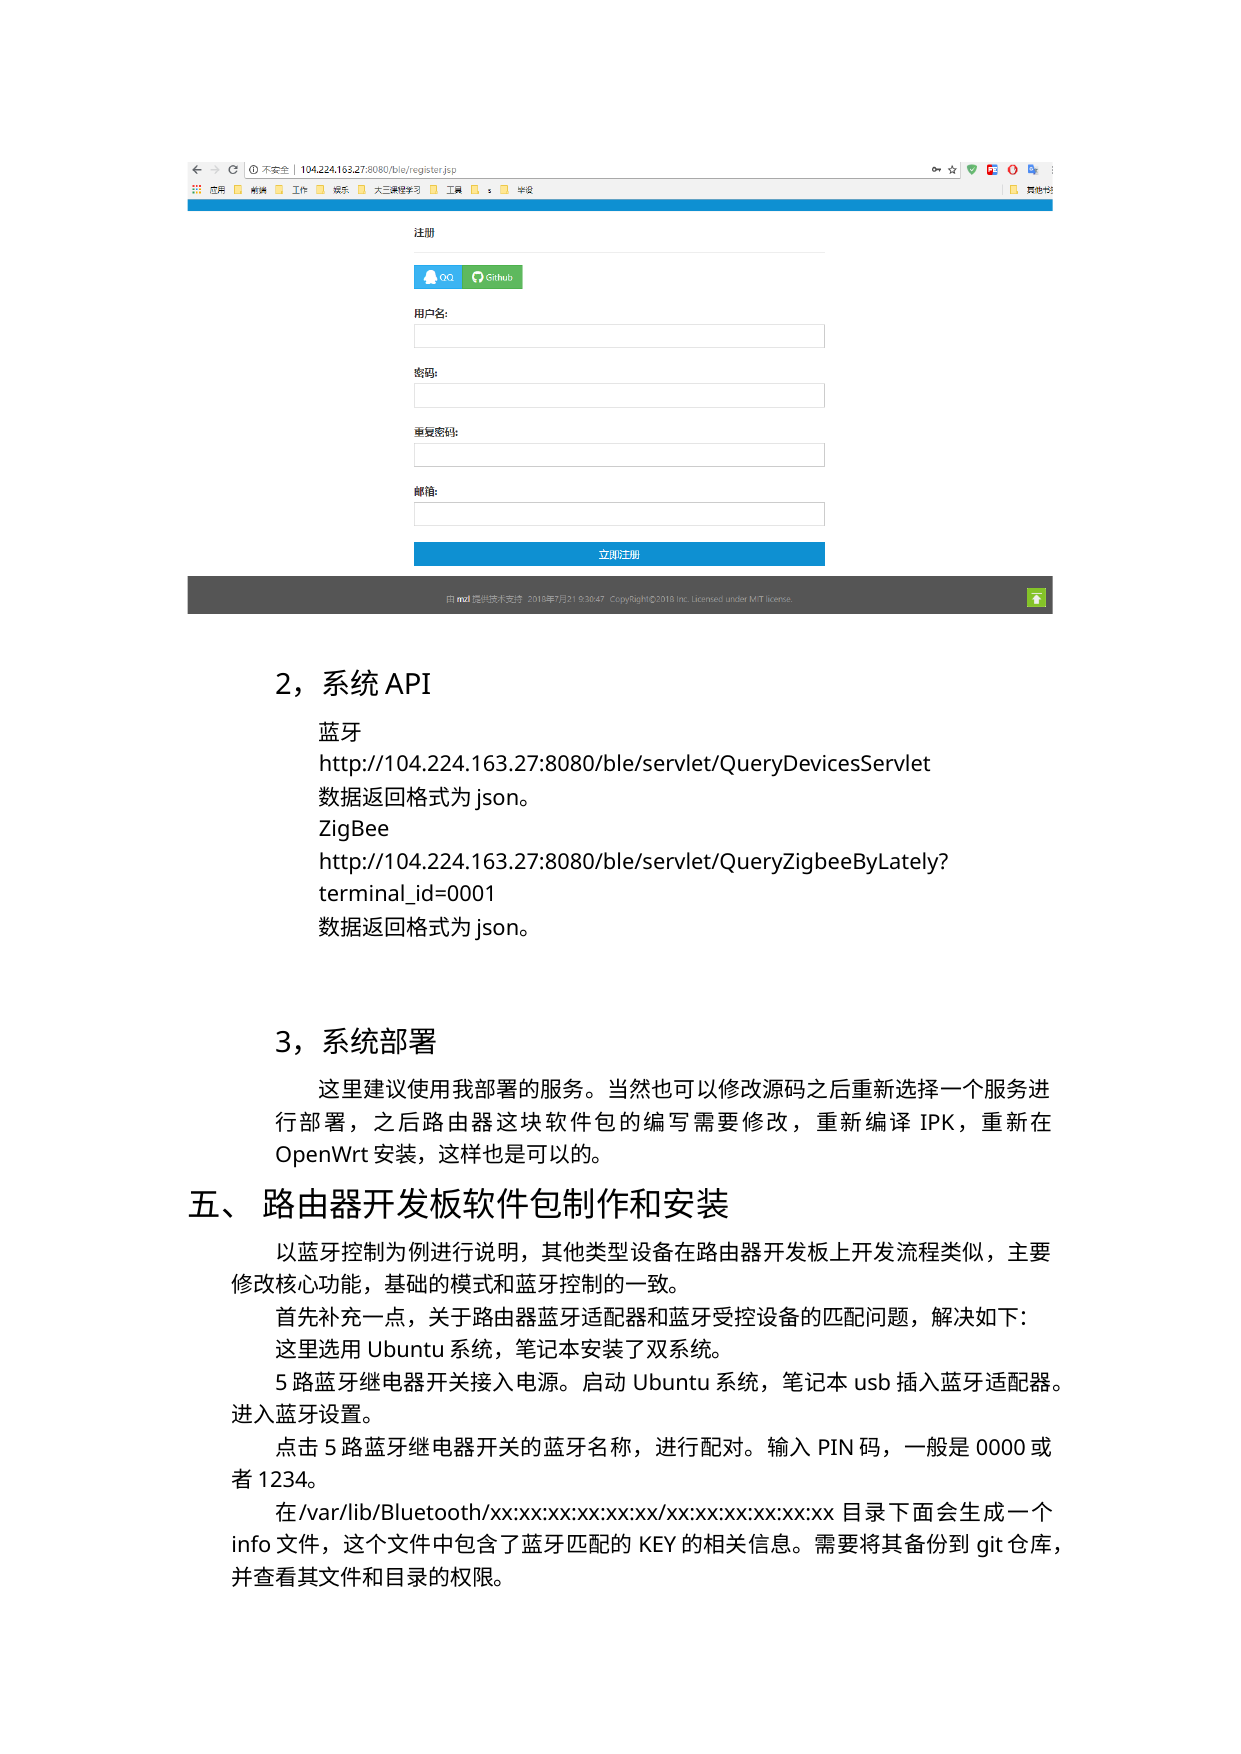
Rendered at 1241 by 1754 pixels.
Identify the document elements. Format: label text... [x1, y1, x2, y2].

text 数据返回格式为json。 [187, 909, 1053, 942]
text 这里建议使用我部署的服务。当然也可以修改源码之后重新选择一个服务进行部署，之后路由器这块软件包的编写需要修改，重新编译IPK，重新在OpenWrt安装，这样也是可以的。 [275, 1072, 1053, 1169]
text 5路蓝牙继电器开关接入电源。启动Ubuntu系统，笔记本usb插入蓝牙适配器。进入蓝牙设置。 [231, 1364, 1053, 1429]
picture [187, 162, 1053, 199]
text 首先补充一点，关于路由器蓝牙适配器和蓝牙受控设备的匹配问题，解决如下： [231, 1299, 1053, 1332]
list 路由器开发板软件包制作和安装 [187, 1169, 1053, 1234]
text 蓝牙 [319, 714, 1053, 747]
text http://104.224.163.27:8080/ble/servlet/QueryDevicesServlet [319, 747, 1053, 779]
text 以蓝牙控制为例进行说明，其他类型设备在路由器开发板上开发流程类似，主要修改核心功能，基础的模式和蓝牙控制的一致。 [231, 1234, 1053, 1299]
text 点击5路蓝牙继电器开关的蓝牙名称，进行配对。输入PIN码，一般是0000或者1234。 [231, 1429, 1053, 1494]
text 这里选用Ubuntu系统，笔记本安装了双系统。 [231, 1332, 1053, 1364]
text ZigBee http://104.224.163.27:8080/ble/servlet/QueryZigbeeByLately?terminal_id=0001 [187, 812, 1053, 909]
text 在/var/lib/Bluetooth/xx:xx:xx:xx:xx:xx/xx:xx:xx:xx:xx:xx目录下面会生成一个info文件，这个文件中包含了蓝牙匹配的KEY的相关信息。需要将其备份到git仓库，并查看其文件和目录的权限。 [231, 1494, 1053, 1592]
text 数据返回格式为json。 [187, 779, 1053, 812]
text 3，系统部署 [275, 1007, 1053, 1072]
picture [187, 212, 1053, 614]
text 2，系统API [275, 649, 1053, 714]
